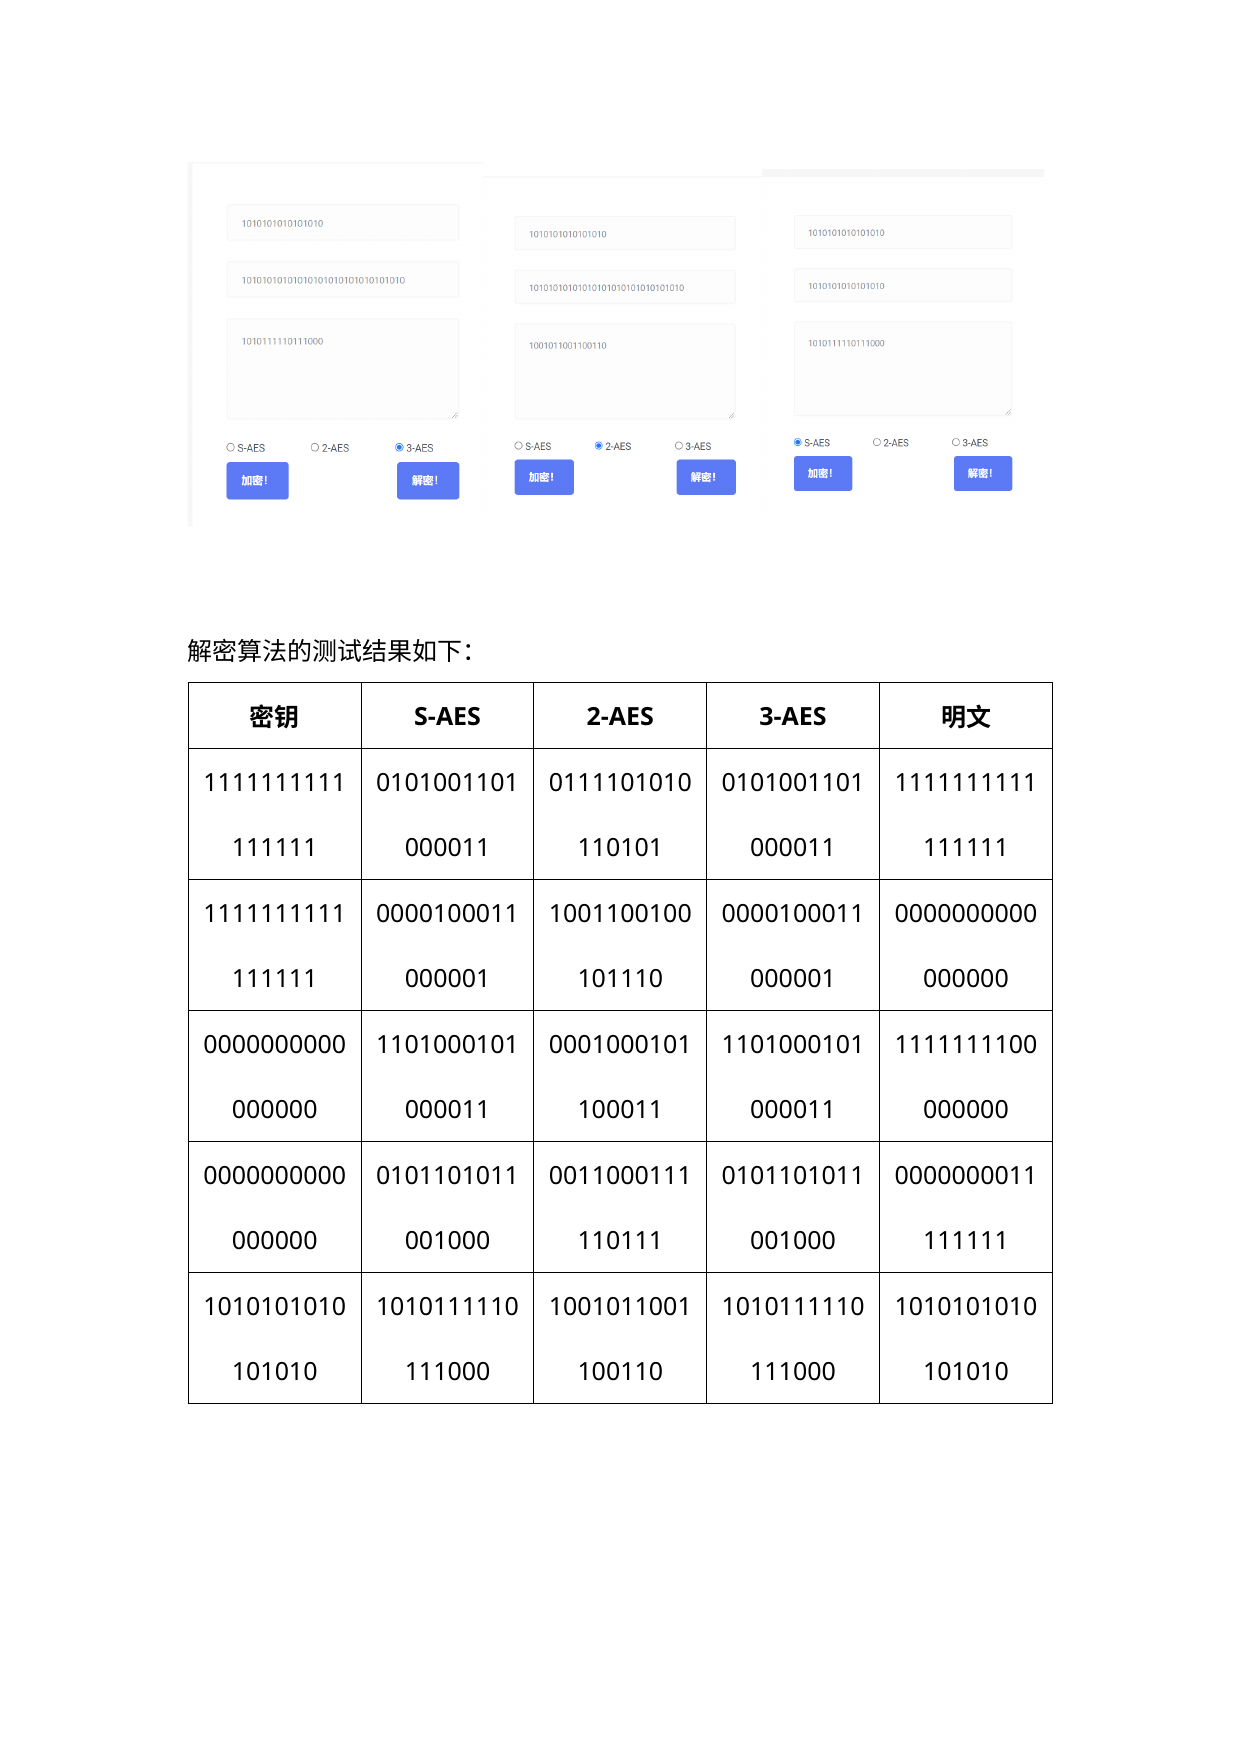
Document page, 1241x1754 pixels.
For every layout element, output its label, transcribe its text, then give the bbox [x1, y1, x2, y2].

table_cell 1111111111111111 [189, 749, 361, 879]
table_cell 1010101010101010 [189, 1273, 361, 1403]
table_cell 0101101011001000 [362, 1142, 533, 1272]
table_cell 1010111110111000 [362, 1273, 533, 1403]
table_cell 1111111100000000 [880, 1011, 1052, 1141]
text 解密算法的测试结果如下： [187, 617, 1053, 682]
table_header 密钥 [189, 683, 361, 748]
table_cell 1010111110111000 [707, 1273, 879, 1403]
table_cell 0101001101000011 [707, 749, 879, 879]
table_cell 0001000101100011 [534, 1011, 706, 1141]
table_cell 1101000101000011 [707, 1011, 879, 1141]
table_cell 0000100011000001 [707, 880, 879, 1010]
table_cell 0000000011111111 [880, 1142, 1052, 1272]
table_header 明文 [880, 683, 1052, 748]
table_cell 0101101011001000 [707, 1142, 879, 1272]
picture [187, 162, 1045, 526]
table_cell 0000000000000000 [189, 1142, 361, 1272]
table_cell 1111111111111111 [880, 749, 1052, 879]
table_header 3-AES [707, 683, 879, 748]
table_cell 1111111111111111 [189, 880, 361, 1010]
table_cell 1001100100101110 [534, 880, 706, 1010]
table_cell 0101001101000011 [362, 749, 533, 879]
table_cell 0000000000000000 [880, 880, 1052, 1010]
table_cell 1010101010101010 [880, 1273, 1052, 1403]
table_header S-AES [362, 683, 533, 748]
table_cell 1101000101000011 [362, 1011, 533, 1141]
table_cell 0000100011000001 [362, 880, 533, 1010]
table_cell 0000000000000000 [189, 1011, 361, 1141]
table_cell 0011000111110111 [534, 1142, 706, 1272]
table_cell 1001011001100110 [534, 1273, 706, 1403]
table_header 2-AES [534, 683, 706, 748]
table_cell 0111101010110101 [534, 749, 706, 879]
